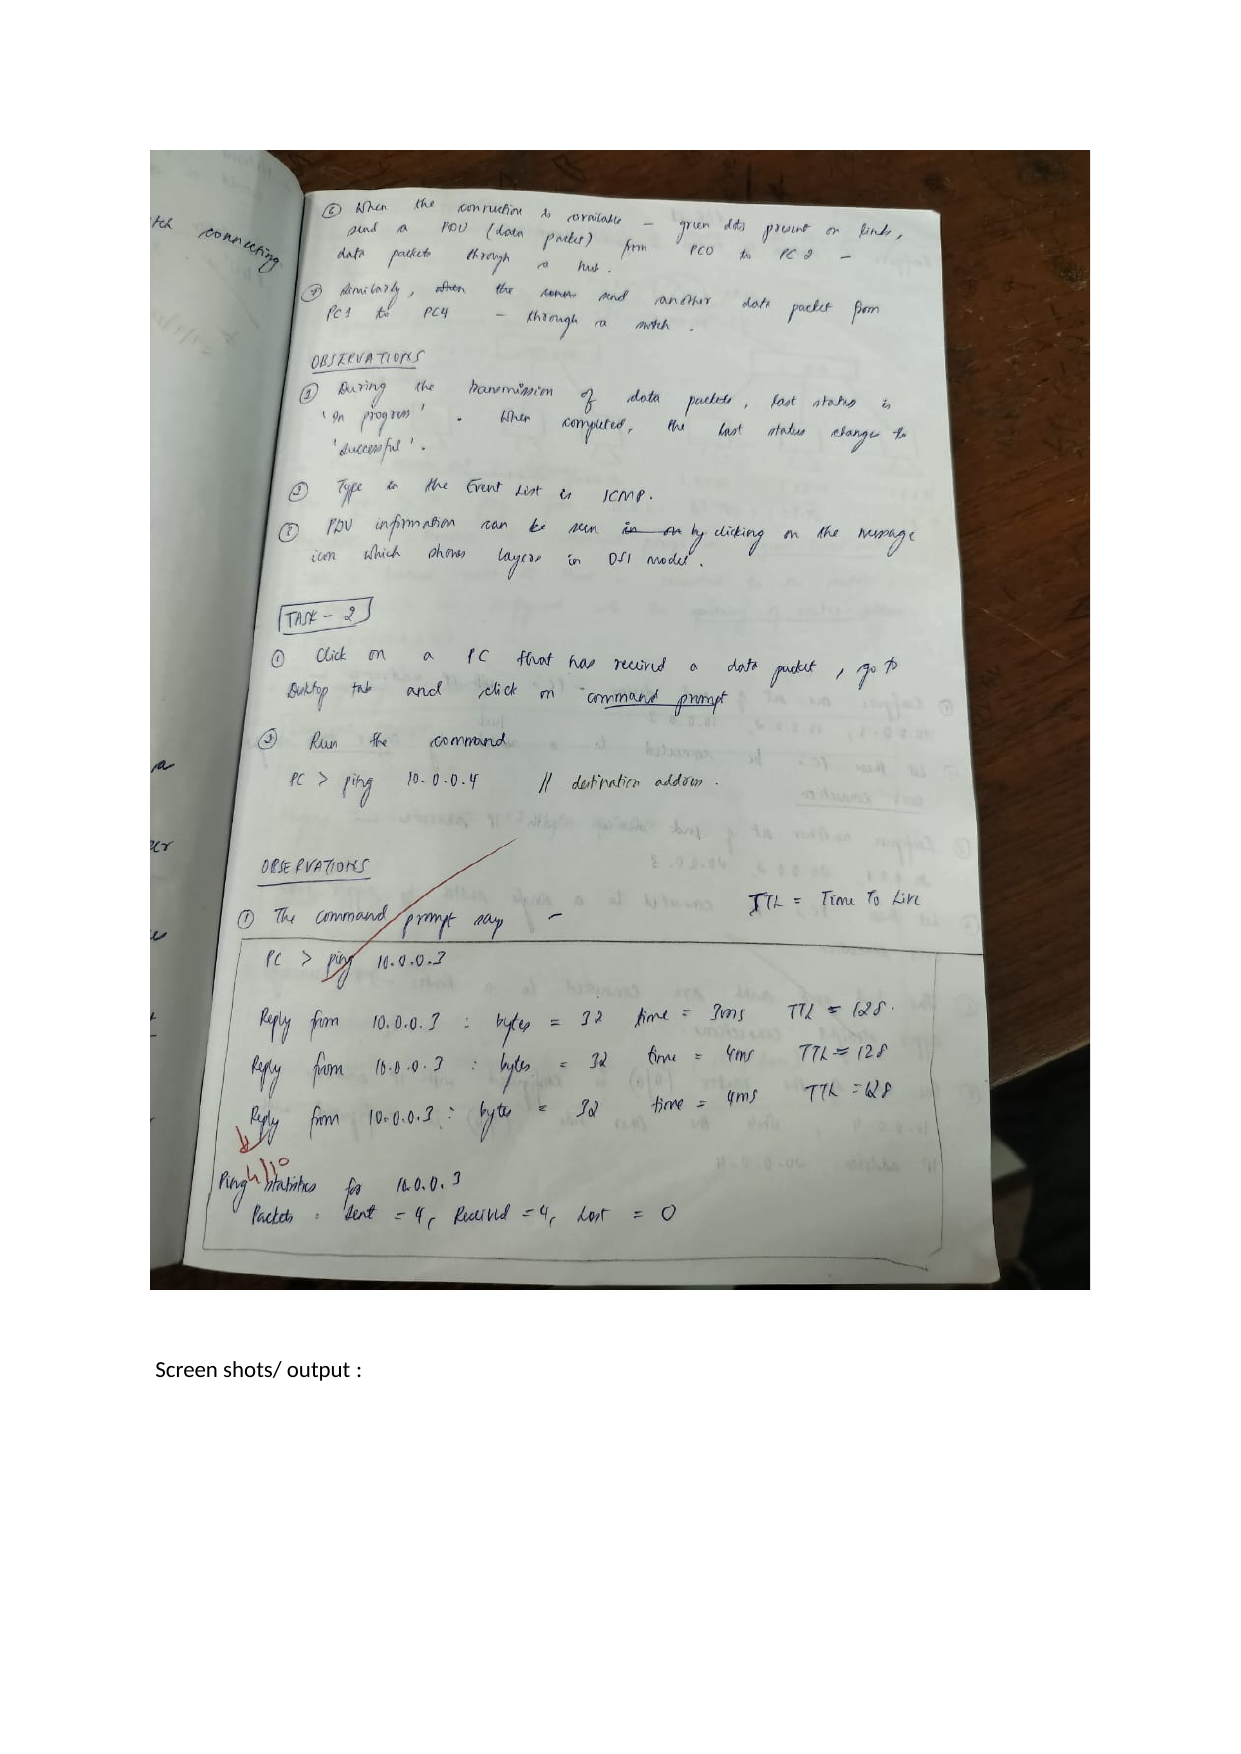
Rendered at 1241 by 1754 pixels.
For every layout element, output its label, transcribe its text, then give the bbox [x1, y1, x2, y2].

text Screen shots/ output : [150, 1355, 1090, 1383]
picture [150, 150, 1091, 1290]
